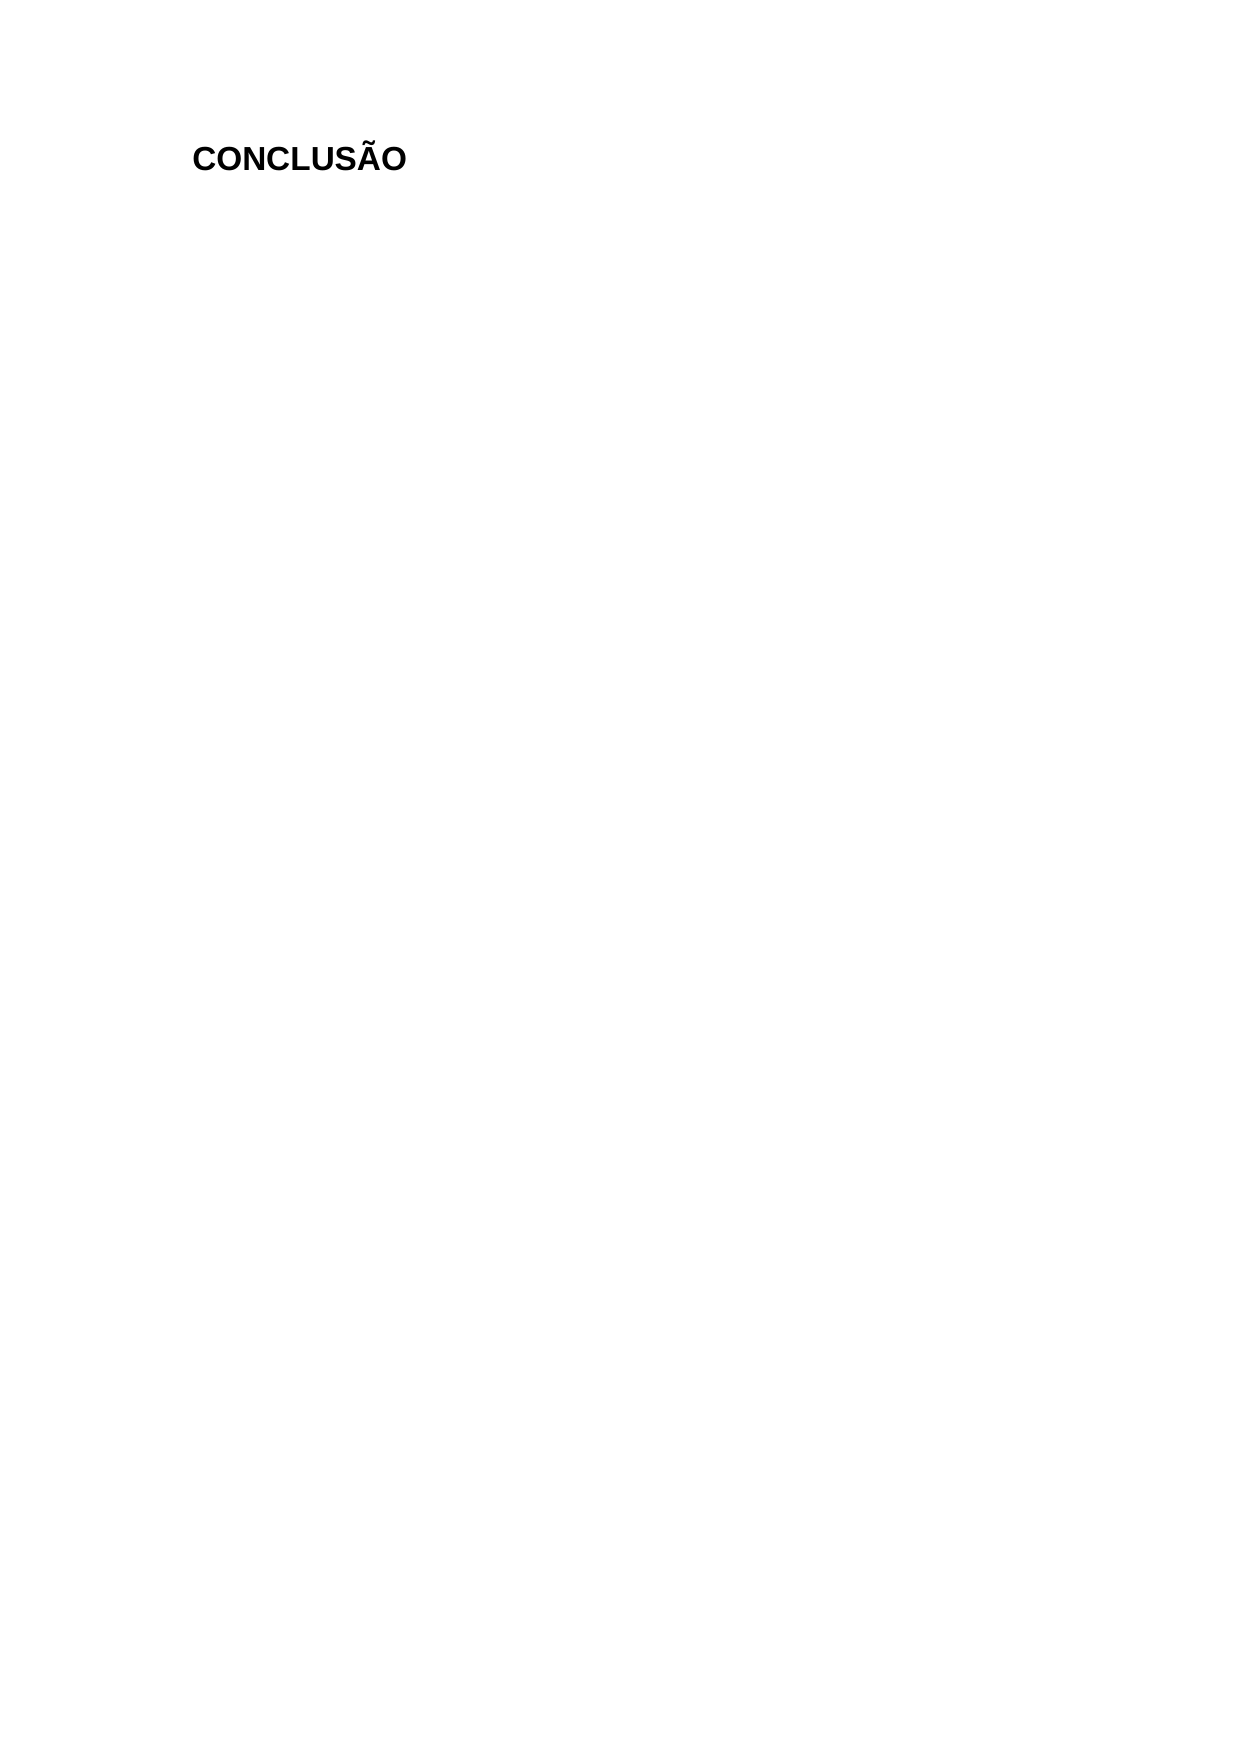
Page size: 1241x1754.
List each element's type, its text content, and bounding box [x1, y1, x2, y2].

subtitle CONCLUSÃO [118, 139, 1122, 177]
